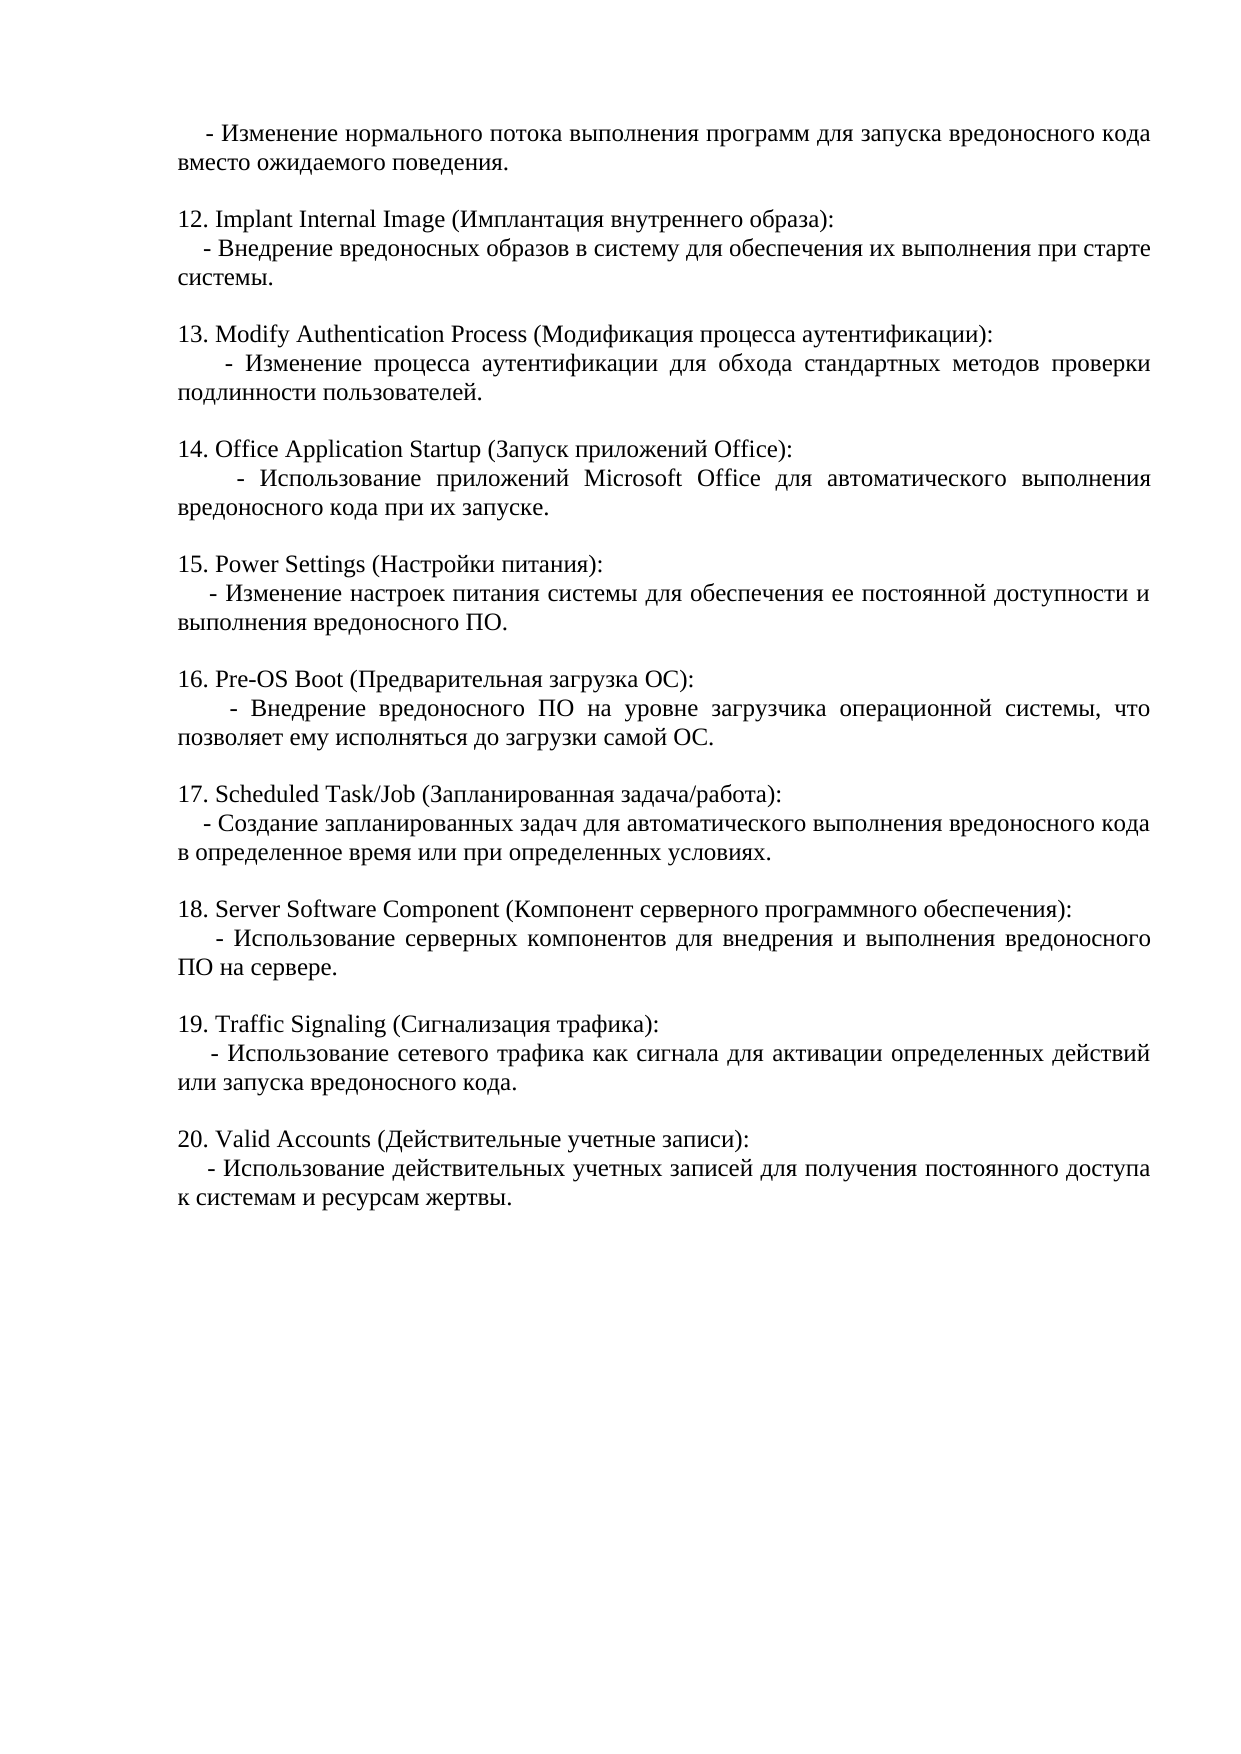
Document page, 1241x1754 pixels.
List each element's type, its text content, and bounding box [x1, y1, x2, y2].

text 15. Power Settings (Настройки питания): [177, 549, 1152, 578]
text - Изменение нормального потока выполнения программ для запуска вредоносного кода вместо ожидаемого поведения. [177, 118, 1152, 176]
text 14. Office Application Startup (Запуск приложений Office): [177, 434, 1152, 463]
text - Создание запланированных задач для автоматического выполнения вредоносного кода в определенное время или при определенных условиях. [177, 808, 1152, 866]
text 18. Server Software Component (Компонент серверного программного обеспечения): [177, 894, 1152, 923]
text 19. Traffic Signaling (Сигнализация трафика): [177, 1009, 1152, 1038]
text - Внедрение вредоносных образов в систему для обеспечения их выполнения при старте системы. [177, 233, 1152, 291]
text - Изменение настроек питания системы для обеспечения ее постоянной доступности и выполнения вредоносного ПО. [177, 578, 1152, 636]
text - Использование действительных учетных записей для получения постоянного доступа к системам и ресурсам жертвы. [177, 1153, 1152, 1211]
text 16. Pre-OS Boot (Предварительная загрузка ОС): [177, 664, 1152, 693]
text - Использование сетевого трафика как сигнала для активации определенных действий или запуска вредоносного кода. [177, 1038, 1152, 1096]
text 12. Implant Internal Image (Имплантация внутреннего образа): [177, 204, 1152, 233]
text - Использование приложений Microsoft Office для автоматического выполнения вредоносного кода при их запуске. [177, 463, 1152, 521]
text 20. Valid Accounts (Действительные учетные записи): [177, 1124, 1152, 1153]
text - Изменение процесса аутентификации для обхода стандартных методов проверки подлинности пользователей. [177, 348, 1152, 406]
text - Использование серверных компонентов для внедрения и выполнения вредоносного ПО на сервере. [177, 923, 1152, 981]
text 13. Modify Authentication Process (Модификация процесса аутентификации): [177, 319, 1152, 348]
text 17. Scheduled Task/Job (Запланированная задача/работа): [177, 779, 1152, 808]
text - Внедрение вредоносного ПО на уровне загрузчика операционной системы, что позволяет ему исполняться до загрузки самой ОС. [177, 693, 1152, 751]
